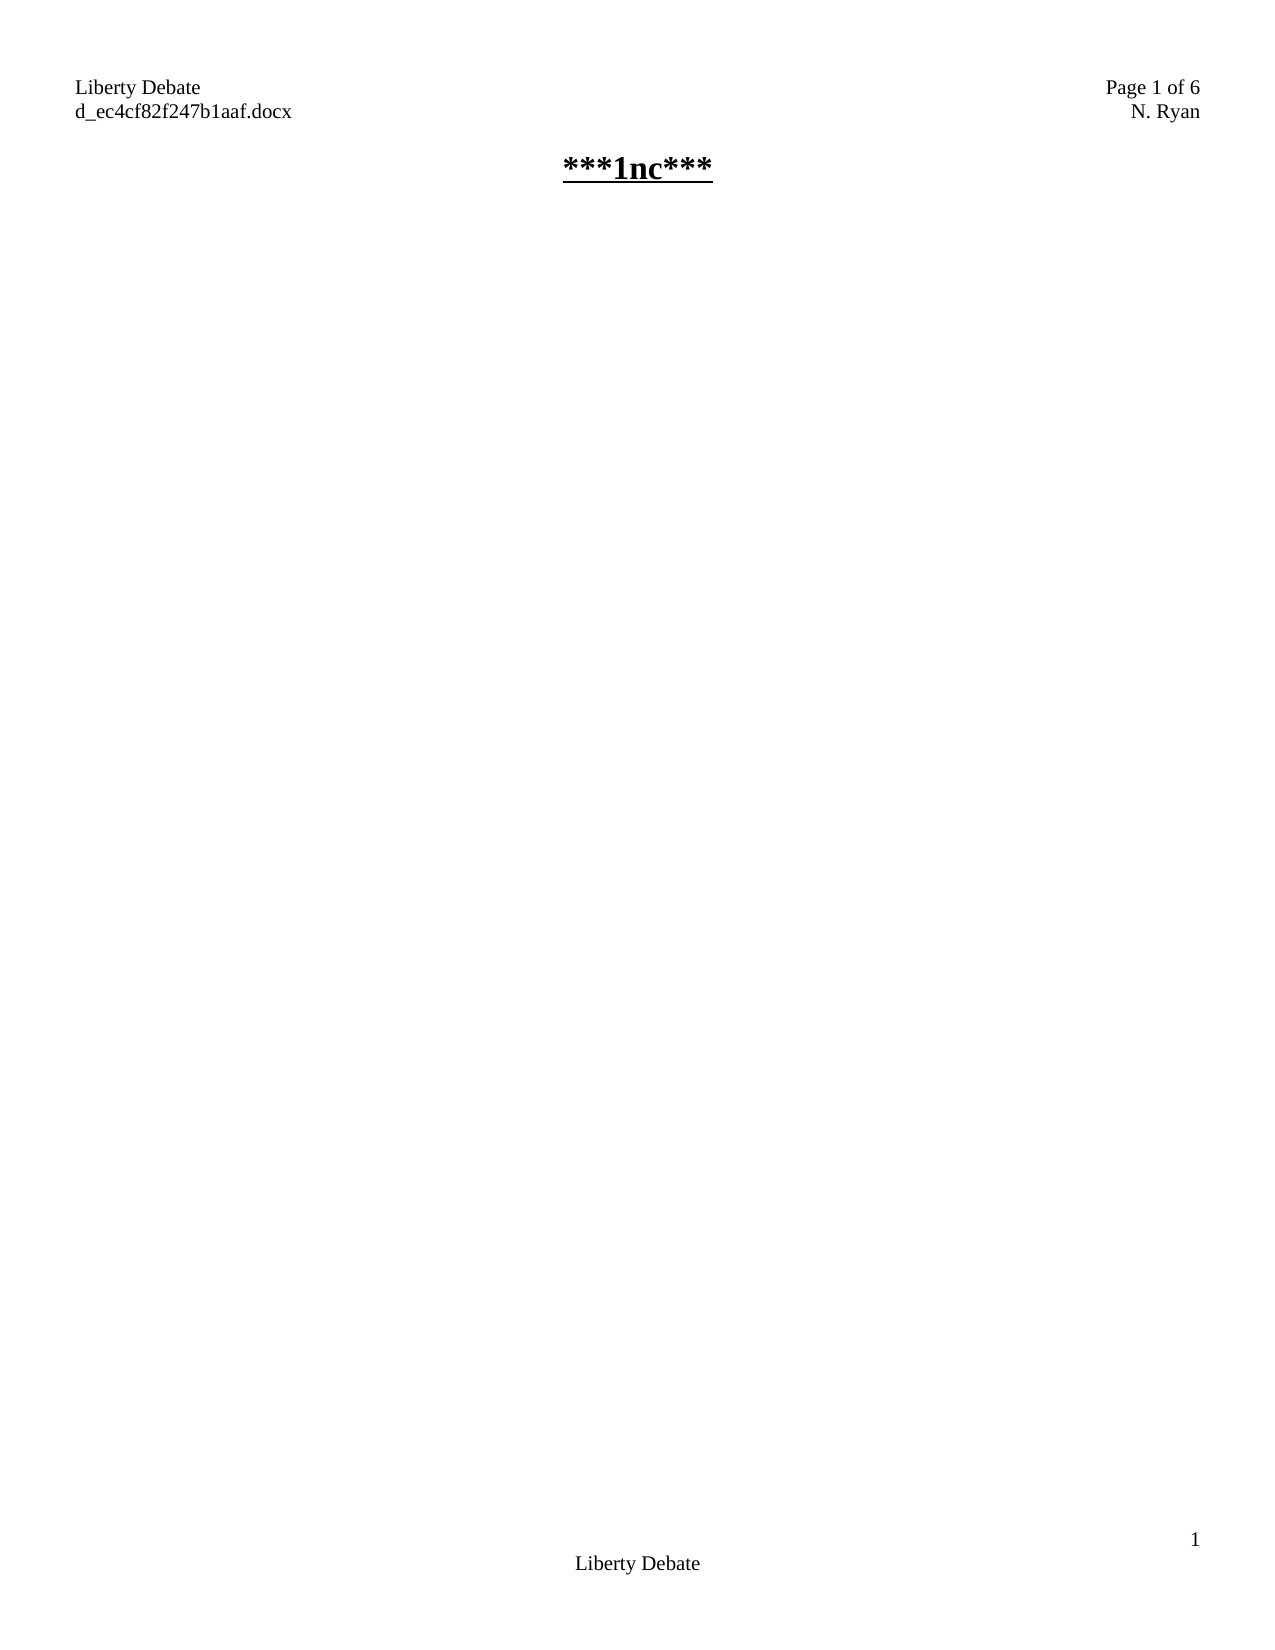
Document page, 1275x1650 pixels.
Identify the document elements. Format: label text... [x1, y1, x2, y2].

text ***1nc*** [75, 148, 1200, 186]
